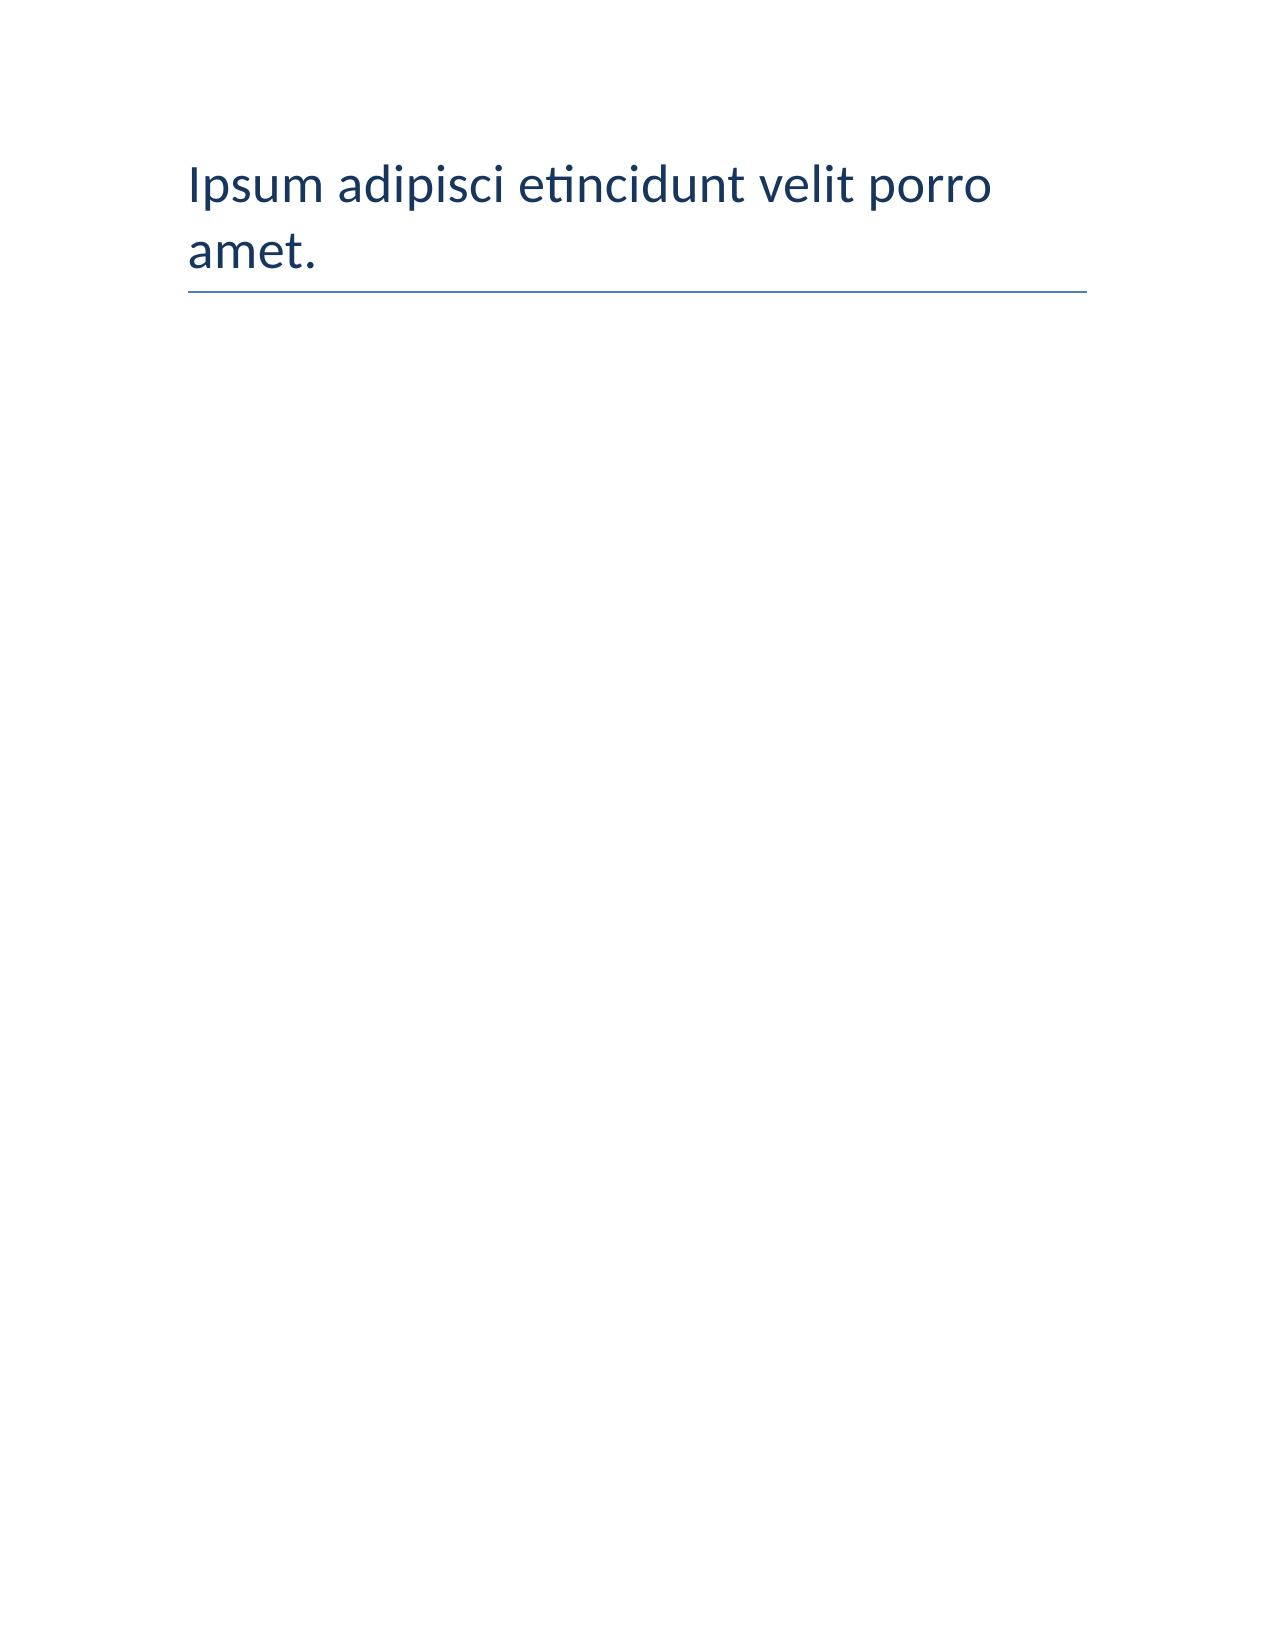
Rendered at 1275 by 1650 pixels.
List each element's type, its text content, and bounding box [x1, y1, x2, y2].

title Ipsum adipisci etincidunt velit porro amet. [187, 150, 1087, 293]
